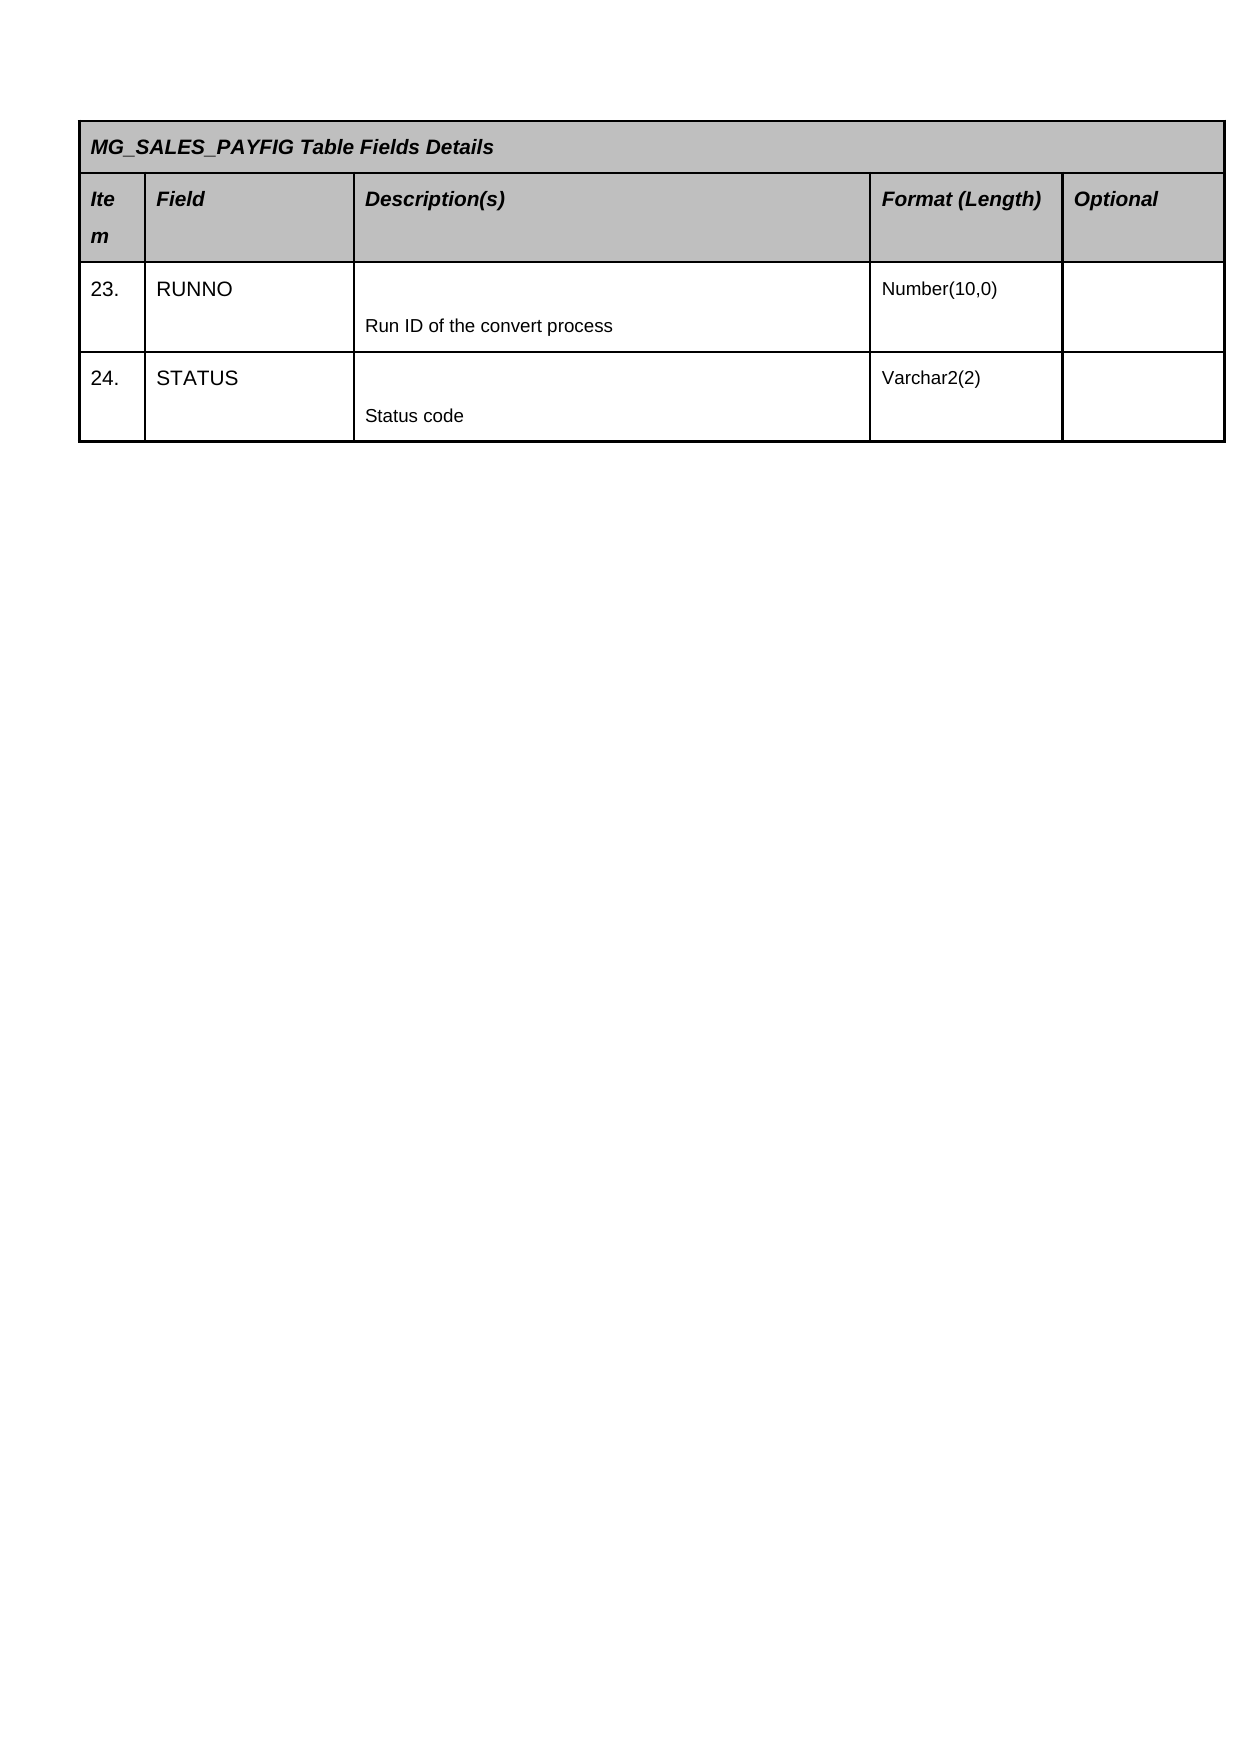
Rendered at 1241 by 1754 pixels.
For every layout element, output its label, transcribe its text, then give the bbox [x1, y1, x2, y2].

table_cell Item [81, 174, 144, 261]
table_cell Run ID of the convert process [355, 263, 869, 351]
table_cell Number(10,0) [871, 263, 1061, 351]
table_cell RUNNO [146, 263, 353, 351]
table_cell Varchar2(2) [871, 353, 1061, 440]
table_cell [81, 353, 144, 440]
table_cell Status code [355, 353, 869, 440]
table_cell [1064, 263, 1223, 351]
table_cell Description(s) [355, 174, 869, 261]
table_cell [81, 263, 144, 351]
table_cell Optional [1064, 174, 1223, 261]
table_cell Format (Length) [871, 174, 1061, 261]
table_cell STATUS [146, 353, 353, 440]
table_cell Field [146, 174, 353, 261]
table_header MG_SALES_PAYFIG Table Fields Details [81, 122, 1223, 172]
table_cell [1064, 353, 1223, 440]
